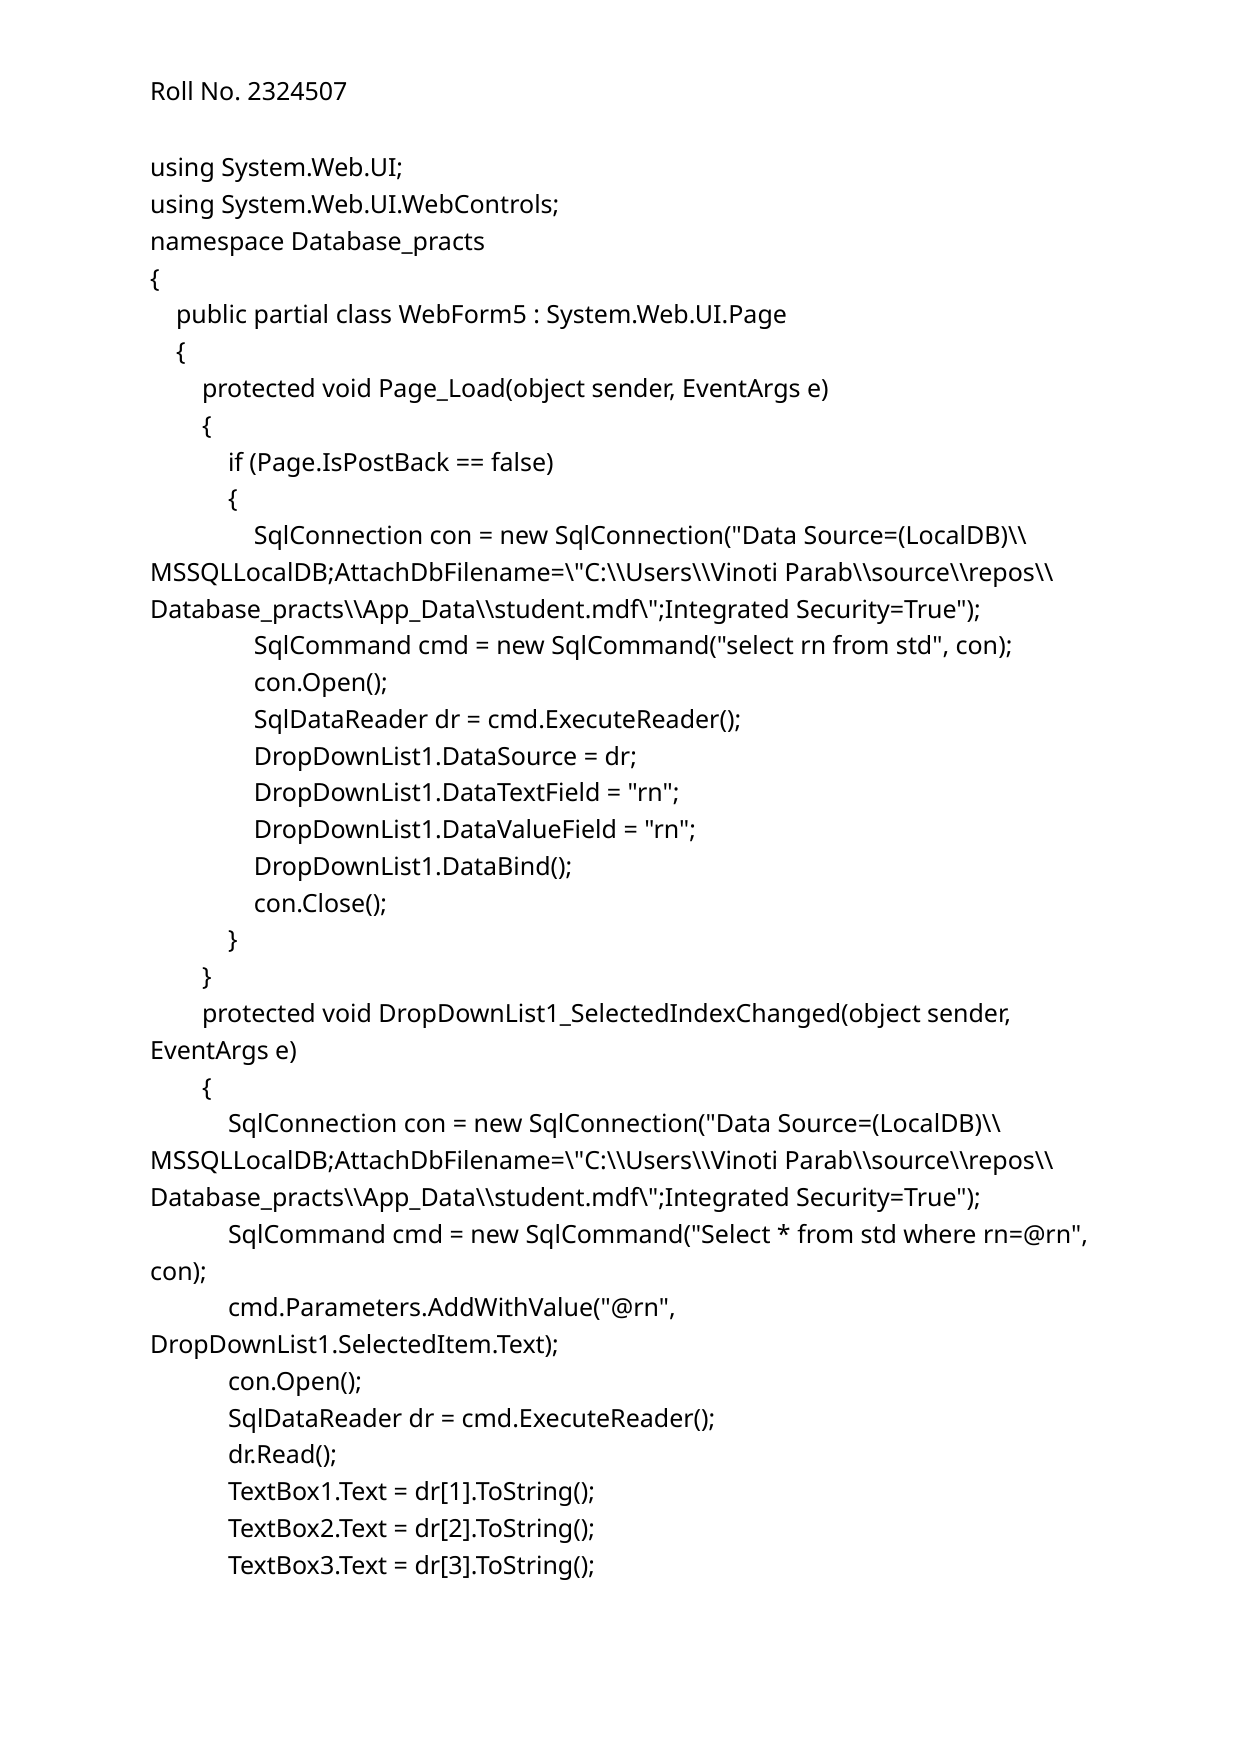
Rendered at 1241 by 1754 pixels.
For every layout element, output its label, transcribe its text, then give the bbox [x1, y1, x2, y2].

text SqlConnection con = new SqlConnection("Data Source=(LocalDB)\\MSSQLLocalDB;AttachDbFilename=\"C:\\Users\\Vinoti Parab\\source\\repos\\Database_practs\\App_Data\\student.mdf\";Integrated Security=True"); [150, 1106, 1090, 1214]
text con.Open(); [150, 665, 1090, 699]
text cmd.Parameters.AddWithValue("@rn", DropDownList1.SelectedItem.Text); [150, 1290, 1090, 1361]
text con.Close(); [150, 885, 1090, 919]
text SqlDataReader dr = cmd.ExecuteReader(); [150, 1400, 1090, 1434]
text if (Page.IsPostBack == false) [150, 444, 1090, 478]
text } [150, 959, 1090, 993]
text con.Open(); [150, 1363, 1090, 1397]
text TextBox2.Text = dr[2].ToString(); [150, 1511, 1090, 1544]
text protected void Page_Load(object sender, EventArgs e) [150, 371, 1090, 405]
text SqlConnection con = new SqlConnection("Data Source=(LocalDB)\\MSSQLLocalDB;AttachDbFilename=\"C:\\Users\\Vinoti Parab\\source\\repos\\Database_practs\\App_Data\\student.mdf\";Integrated Security=True"); [150, 518, 1090, 625]
text protected void DropDownList1_SelectedIndexChanged(object sender, EventArgs e) [150, 996, 1090, 1067]
text { [150, 1069, 1090, 1103]
text public partial class WebForm5 : System.Web.UI.Page [150, 297, 1090, 331]
text } [150, 922, 1090, 956]
text SqlCommand cmd = new SqlCommand("select rn from std", con); [150, 628, 1090, 662]
text { [150, 481, 1090, 515]
text SqlCommand cmd = new SqlCommand("Select * from std where rn=@rn", con); [150, 1216, 1090, 1287]
text using System.Web.UI.WebControls; [150, 187, 1090, 221]
text DropDownList1.DataSource = dr; [150, 738, 1090, 772]
text dr.Read(); [150, 1437, 1090, 1471]
text using System.Web.UI; [150, 150, 1090, 184]
text namespace Database_practs [150, 223, 1090, 258]
text DropDownList1.DataValueField = "rn"; [150, 812, 1090, 846]
text TextBox1.Text = dr[1].ToString(); [150, 1474, 1090, 1508]
text { [150, 407, 1090, 441]
text { [150, 334, 1090, 368]
text DropDownList1.DataBind(); [150, 849, 1090, 883]
text SqlDataReader dr = cmd.ExecuteReader(); [150, 702, 1090, 736]
text { [150, 260, 1090, 294]
text TextBox3.Text = dr[3].ToString(); [150, 1547, 1090, 1581]
text DropDownList1.DataTextField = "rn"; [150, 775, 1090, 809]
